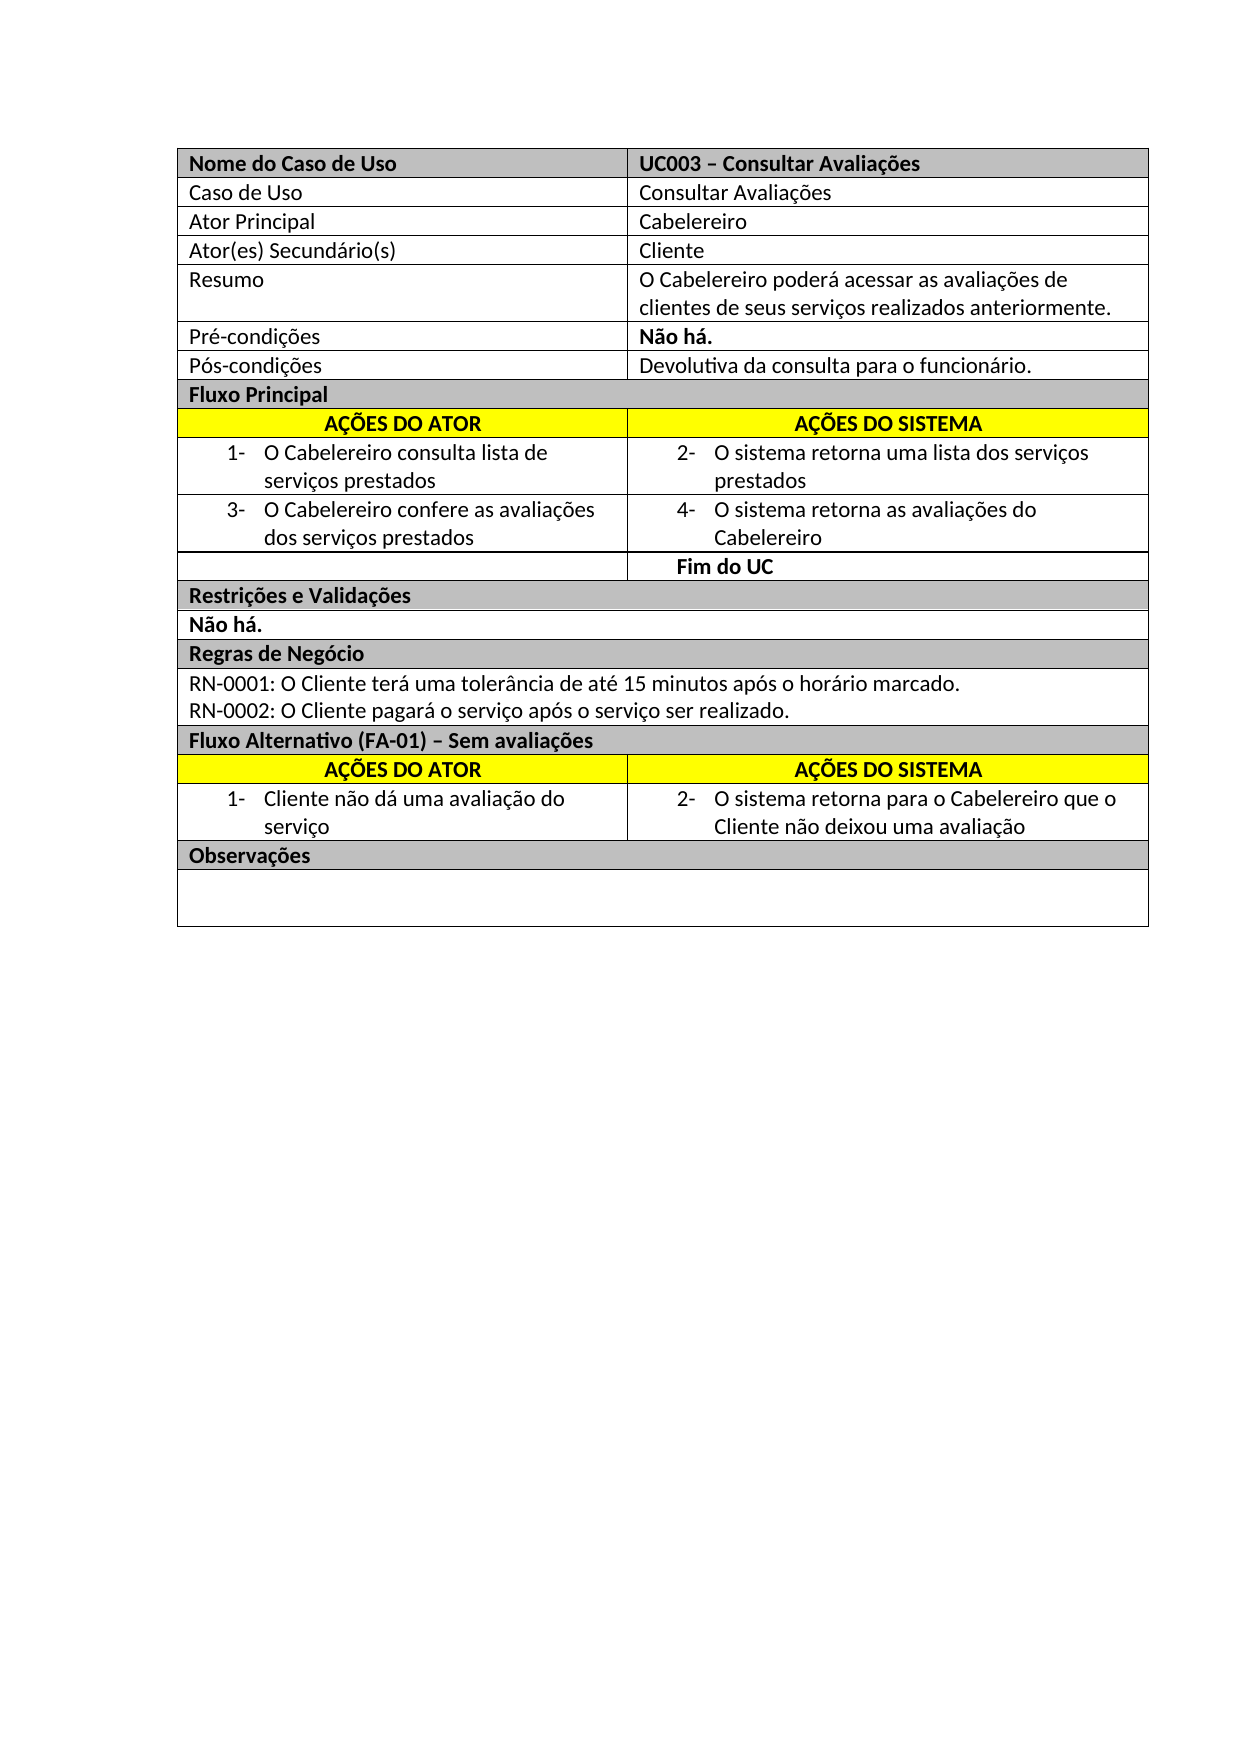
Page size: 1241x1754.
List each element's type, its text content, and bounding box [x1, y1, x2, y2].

table_cell Fluxo Principal [178, 380, 1148, 408]
table_cell Caso de Uso [178, 178, 627, 206]
table_cell Ator(es) Secundário(s) [178, 236, 627, 264]
table_cell O sistema retorna as avaliações do Cabelereiro [628, 495, 1148, 551]
table_cell AÇÕES DO ATOR [178, 755, 627, 783]
table_cell Cliente [628, 236, 1148, 264]
table_cell O sistema retorna para o Cabelereiro que o Cliente não deixou uma avaliação [628, 784, 1148, 840]
table_cell O Cabelereiro poderá acessar as avaliações de clientes de seus serviços realizados anteriormente. [628, 265, 1148, 321]
table_cell Observações [178, 841, 1148, 869]
table_cell Pré-condições [178, 322, 627, 350]
table_cell Cliente não dá uma avaliação do serviço [178, 784, 627, 840]
table_cell AÇÕES DO ATOR [178, 409, 627, 437]
table_cell [178, 553, 627, 580]
table_cell Resumo [178, 265, 627, 321]
table_cell AÇÕES DO SISTEMA [628, 409, 1148, 437]
table_cell O Cabelereiro confere as avaliações dos serviços prestados [178, 495, 627, 551]
table_cell Consultar Avaliações [628, 178, 1148, 206]
table_cell O Cabelereiro consulta lista de serviços prestados [178, 438, 627, 494]
table_cell Não há. [178, 611, 1148, 638]
table_cell Fluxo Alternativo (FA-01) – Sem avaliações [178, 726, 1148, 754]
table_cell [178, 870, 1148, 926]
table_header Nome do Caso de Uso [178, 149, 627, 177]
table_cell Regras de Negócio [178, 640, 1148, 668]
table_cell Restrições e Validações [178, 581, 1148, 609]
table_cell Cabelereiro [628, 207, 1148, 235]
table_cell O sistema retorna uma lista dos serviços prestados [628, 438, 1148, 494]
table_cell Devolutiva da consulta para o funcionário. [628, 351, 1148, 379]
table_cell Pós-condições [178, 351, 627, 379]
table_cell RN-0001: O Cliente terá uma tolerância de até 15 minutos após o horário marcado. RN-0002: O Cliente pagará o serviço após o serviço ser realizado. [178, 669, 1148, 725]
table_header UC003 – Consultar Avaliações [628, 149, 1148, 177]
table_cell Ator Principal [178, 207, 627, 235]
table_cell Fim do UC [628, 553, 1148, 580]
table_cell AÇÕES DO SISTEMA [628, 755, 1148, 783]
table_cell Não há. [628, 322, 1148, 350]
